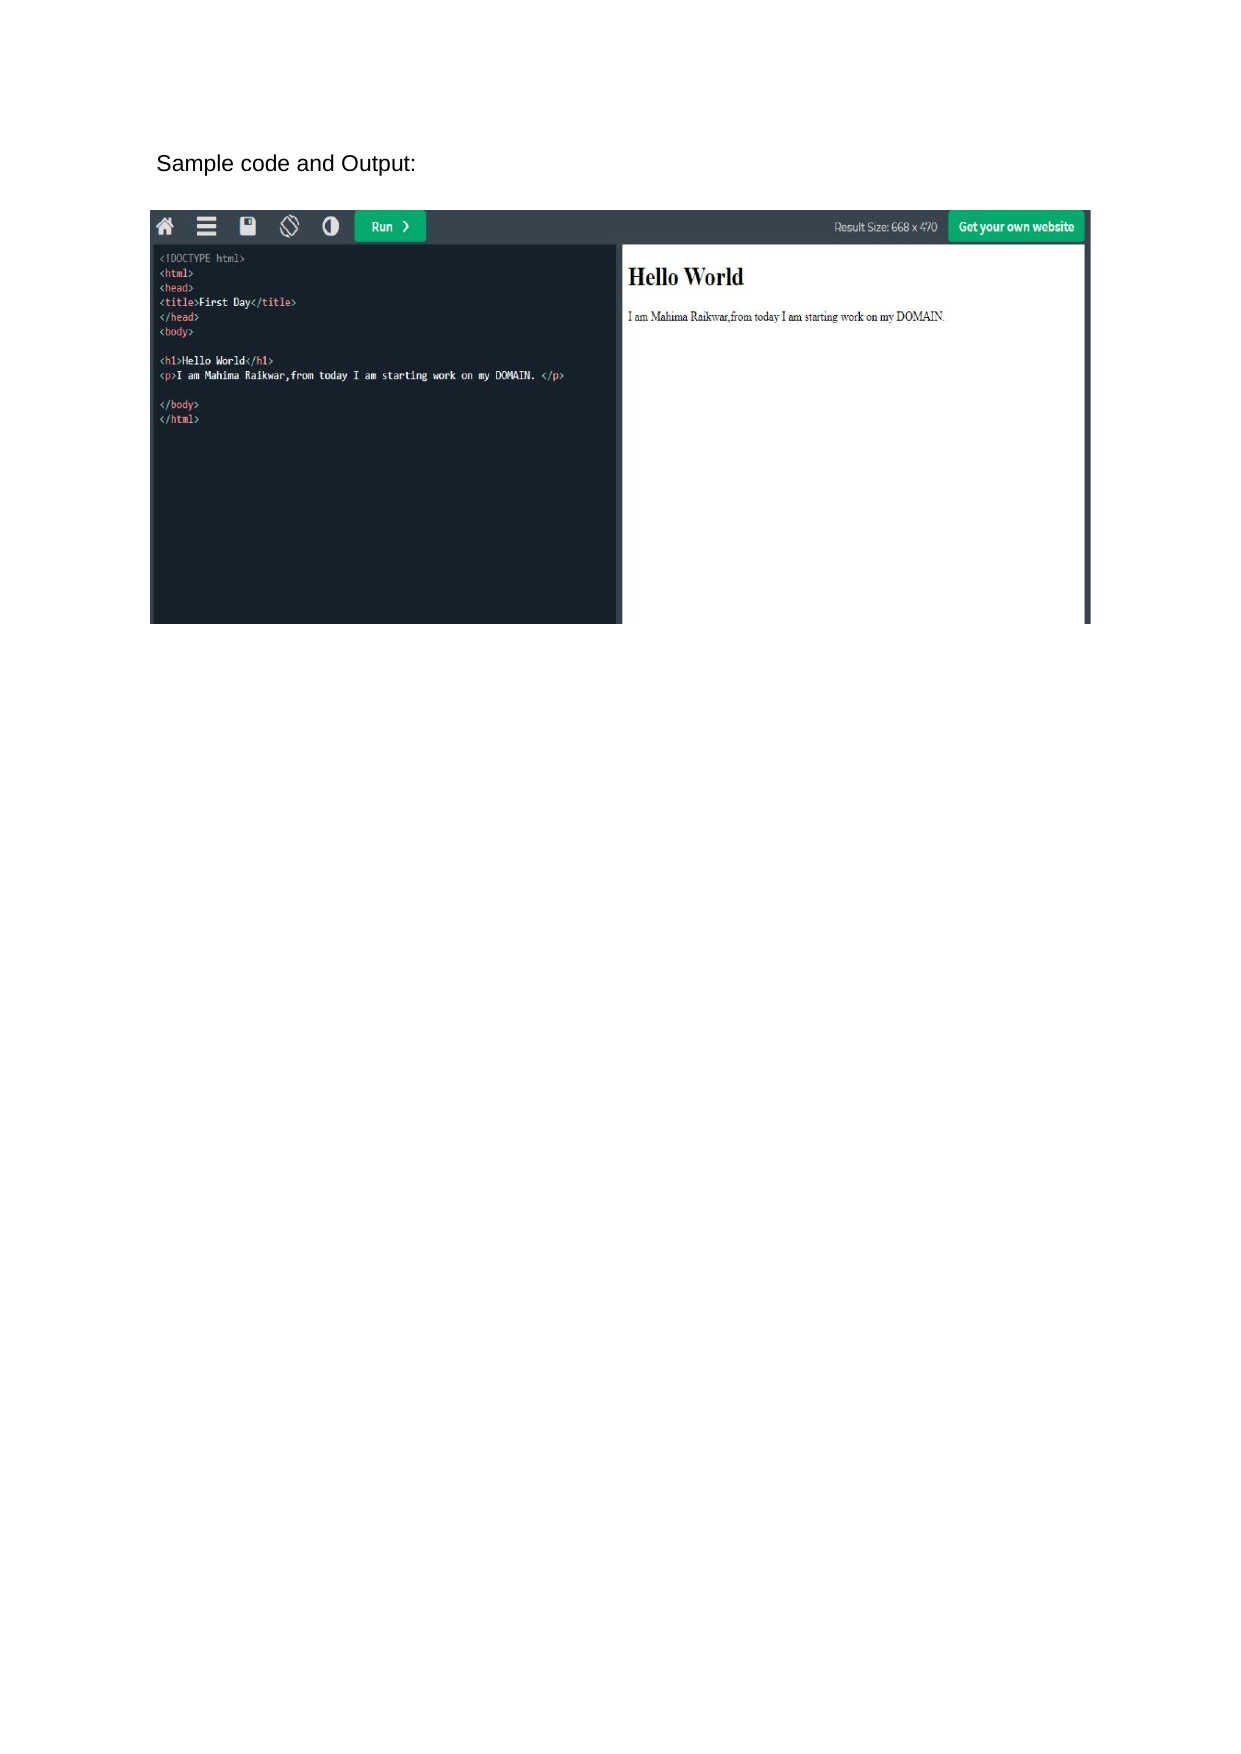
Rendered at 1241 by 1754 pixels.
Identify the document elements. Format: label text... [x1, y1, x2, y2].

text Sample code and Output: [150, 150, 1090, 176]
picture [150, 210, 1091, 624]
